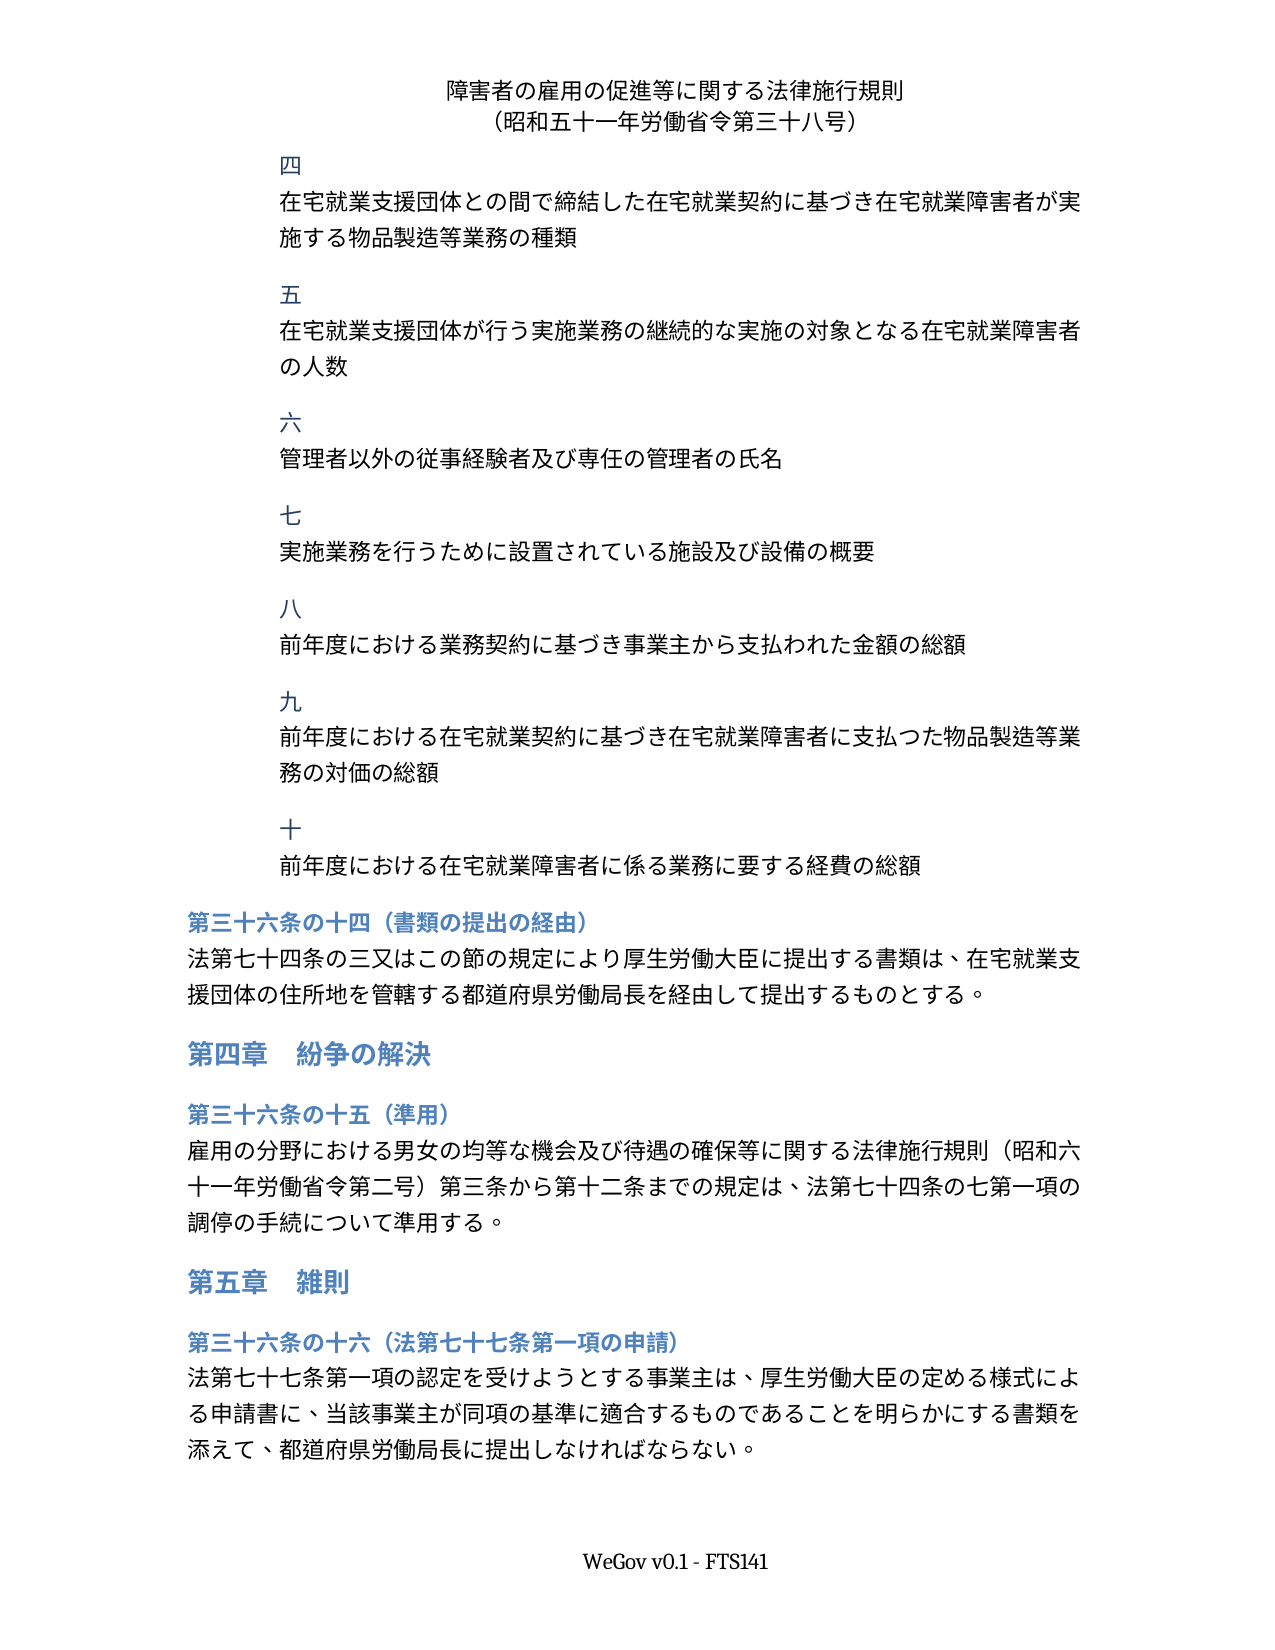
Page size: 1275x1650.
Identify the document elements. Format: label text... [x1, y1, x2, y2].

text 実施業務を行うために設置されている施設及び設備の概要 [279, 536, 1087, 567]
subtitle 七 [279, 500, 1087, 531]
subtitle 八 [279, 593, 1087, 624]
text 在宅就業支援団体が行う実施業務の継続的な実施の対象となる在宅就業障害者の人数 [279, 314, 1087, 382]
subtitle 第五章 雑則 [187, 1263, 1087, 1300]
subtitle 四 [279, 150, 1087, 181]
text 雇用の分野における男女の均等な機会及び待遇の確保等に関する法律施行規則（昭和六十一年労働省令第二号）第三条から第十二条までの規定は、法第七十四条の七第一項の調停の手続について準用する。 [187, 1134, 1087, 1238]
subtitle 五 [279, 279, 1087, 310]
subtitle 六 [279, 407, 1087, 438]
subtitle 第三十六条の十六（法第七十七条第一項の申請） [187, 1326, 1087, 1358]
text 前年度における在宅就業契約に基づき在宅就業障害者に支払つた物品製造等業務の対価の総額 [279, 721, 1087, 788]
subtitle 第三十六条の十五（準用） [187, 1099, 1087, 1130]
text 前年度における在宅就業障害者に係る業務に要する経費の総額 [279, 850, 1087, 881]
text 法第七十七条第一項の認定を受けようとする事業主は、厚生労働大臣の定める様式による申請書に、当該事業主が同項の基準に適合するものであることを明らかにする書類を添えて、都道府県労働局長に提出しなければならない。 [187, 1362, 1087, 1466]
subtitle 十 [279, 814, 1087, 845]
subtitle 九 [279, 685, 1087, 717]
subtitle 第三十六条の十四（書類の提出の経由） [187, 907, 1087, 938]
text 法第七十四条の三又はこの節の規定により厚生労働大臣に提出する書類は、在宅就業支援団体の住所地を管轄する都道府県労働局長を経由して提出するものとする。 [187, 943, 1087, 1010]
subtitle 第四章 紛争の解決 [187, 1035, 1087, 1072]
text 前年度における業務契約に基づき事業主から支払われた金額の総額 [279, 629, 1087, 660]
text 在宅就業支援団体との間で締結した在宅就業契約に基づき在宅就業障害者が実施する物品製造等業務の種類 [279, 186, 1087, 253]
text 管理者以外の従事経験者及び専任の管理者の氏名 [279, 443, 1087, 474]
